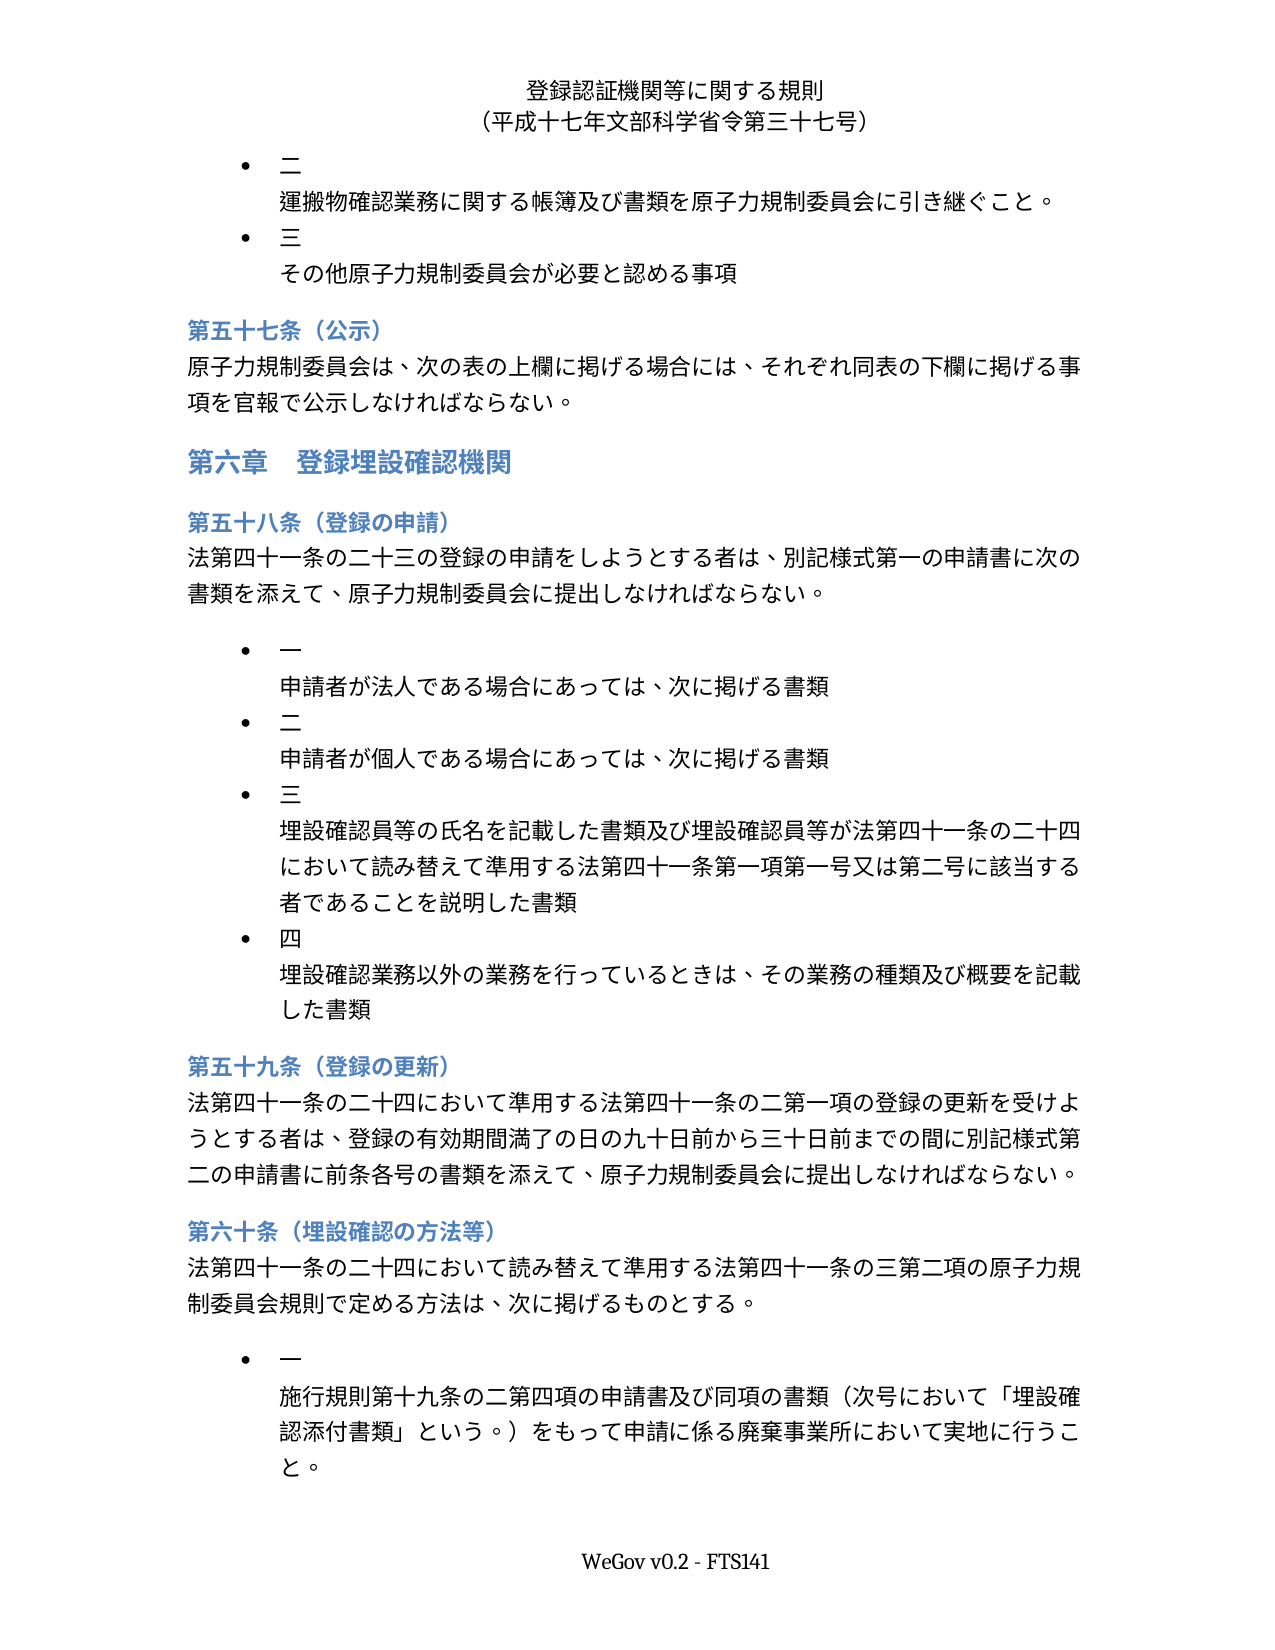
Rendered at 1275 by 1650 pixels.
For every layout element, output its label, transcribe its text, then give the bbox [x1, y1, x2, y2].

text 法第四十一条の二十四において読み替えて準用する法第四十一条の三第二項の原子力規制委員会規則で定める方法は、次に掲げるものとする。 [187, 1252, 1087, 1319]
subtitle 第六章 登録埋設確認機関 [187, 443, 1087, 480]
subtitle 第六十条（埋設確認の方法等） [187, 1216, 1087, 1247]
list 一 施行規則第十九条の二第四項の申請書及び同項の書類（次号において「埋設確認添付書類」という。）をもって申請に係る廃棄事業所において実地に行うこと。 [242, 1344, 1087, 1483]
subtitle 第五十七条（公示） [187, 314, 1087, 346]
list 四 埋設確認業務以外の業務を行っているときは、その業務の種類及び概要を記載した書類 [242, 923, 1087, 1026]
text 法第四十一条の二十三の登録の申請をしようとする者は、別記様式第一の申請書に次の書類を添えて、原子力規制委員会に提出しなければならない。 [187, 542, 1087, 609]
list 三 埋設確認員等の氏名を記載した書類及び埋設確認員等が法第四十一条の二十四において読み替えて準用する法第四十一条第一項第一号又は第二号に該当する者であることを説明した書類 [242, 779, 1087, 918]
list 二 運搬物確認業務に関する帳簿及び書類を原子力規制委員会に引き継ぐこと。 [242, 150, 1087, 217]
list 一 申請者が法人である場合にあっては、次に掲げる書類 [242, 635, 1087, 702]
subtitle 第五十九条（登録の更新） [187, 1051, 1087, 1082]
list 二 申請者が個人である場合にあっては、次に掲げる書類 [242, 707, 1087, 774]
subtitle 第五十八条（登録の申請） [187, 506, 1087, 538]
text 法第四十一条の二十四において準用する法第四十一条の二第一項の登録の更新を受けようとする者は、登録の有効期間満了の日の九十日前から三十日前までの間に別記様式第二の申請書に前条各号の書類を添えて、原子力規制委員会に提出しなければならない。 [187, 1087, 1087, 1190]
text 原子力規制委員会は、次の表の上欄に掲げる場合には、それぞれ同表の下欄に掲げる事項を官報で公示しなければならない。 [187, 351, 1087, 418]
list 三 その他原子力規制委員会が必要と認める事項 [242, 222, 1087, 289]
